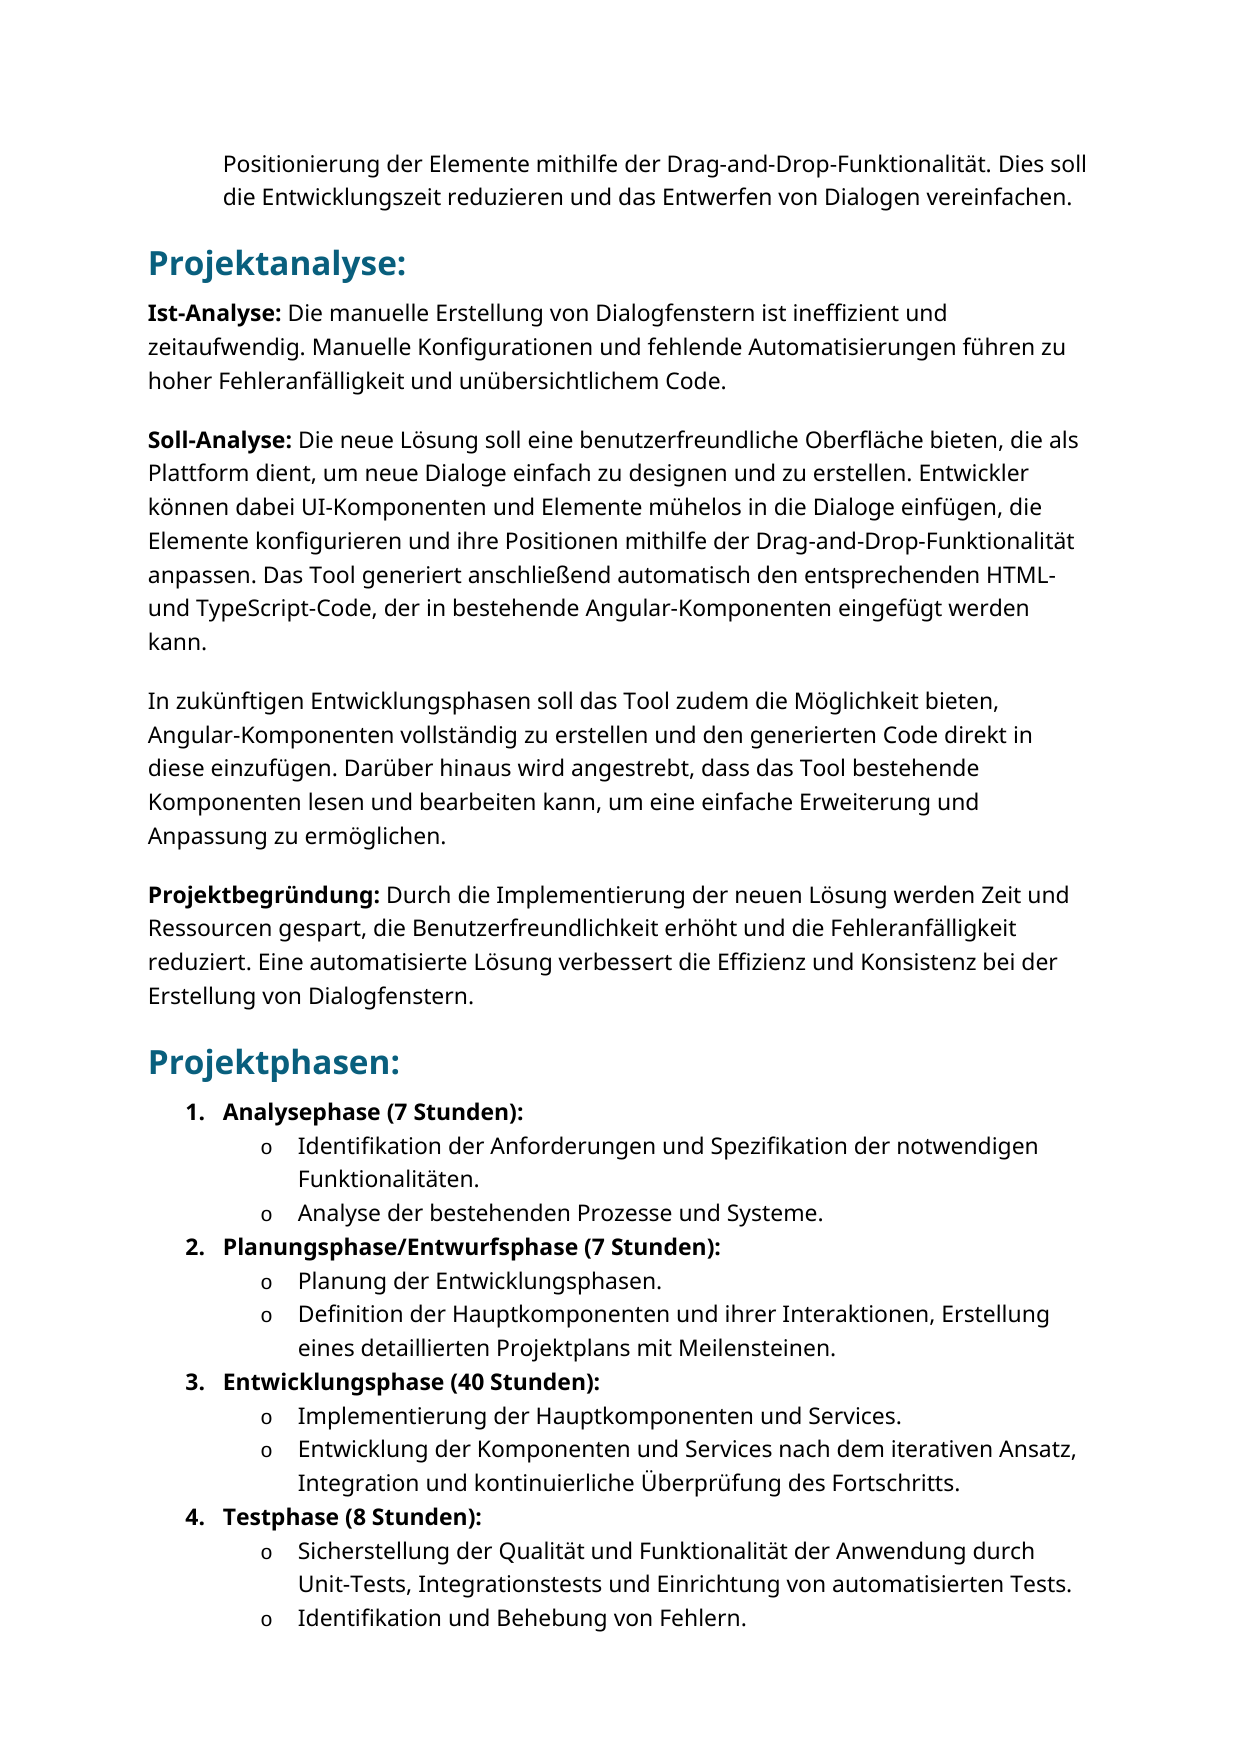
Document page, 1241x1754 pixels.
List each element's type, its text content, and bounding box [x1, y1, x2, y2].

subtitle Projektphasen: [148, 1039, 1093, 1084]
list Definition der Hauptkomponenten und ihrer Interaktionen, Erstellung eines detaillierten Projektplans mit Meilensteinen. [260, 1298, 1093, 1363]
list Implementierung der Hauptkomponenten und Services. [260, 1400, 1093, 1431]
list Entwicklungsphase (40 Stunden): [185, 1366, 1093, 1397]
list Sicherstellung der Qualität und Funktionalität der Anwendung durch Unit-Tests, Integrationstests und Einrichtung von automatisierten Tests. [260, 1535, 1093, 1600]
list Analysephase (7 Stunden): [185, 1096, 1093, 1127]
list Planung der Entwicklungsphasen. [260, 1265, 1093, 1296]
list Identifikation der Anforderungen und Spezifikation der notwendigen Funktionalitäten. [260, 1130, 1093, 1195]
text Soll-Analyse: Die neue Lösung soll eine benutzerfreundliche Oberfläche bieten, die als Plattform dient, um neue Dialoge einfach zu designen und zu erstellen. Entwickler können dabei UI-Komponenten und Elemente mühelos in die Dialoge einfügen, die Elemente konfigurieren und ihre Positionen mithilfe der Drag-and-Drop-Funktionalität anpassen. Das Tool generiert anschließend automatisch den entsprechenden HTML- und TypeScript-Code, der in bestehende Angular-Komponenten eingefügt werden kann. [148, 424, 1093, 657]
list Planungsphase/Entwurfsphase (7 Stunden): [185, 1231, 1093, 1262]
list Testphase (8 Stunden): [185, 1501, 1093, 1532]
text In zukünftigen Entwicklungsphasen soll das Tool zudem die Möglichkeit bieten, Angular-Komponenten vollständig zu erstellen und den generierten Code direkt in diese einzufügen. Darüber hinaus wird angestrebt, dass das Tool bestehende Komponenten lesen und bearbeiten kann, um eine einfache Erweiterung und Anpassung zu ermöglichen. [148, 685, 1093, 851]
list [185, 148, 1093, 213]
text Ist-Analyse: Die manuelle Erstellung von Dialogfenstern ist ineffizient und zeitaufwendig. Manuelle Konfigurationen und fehlende Automatisierungen führen zu hoher Fehleranfälligkeit und unübersichtlichem Code. [148, 297, 1093, 396]
subtitle Projektanalyse: [148, 240, 1093, 286]
list Entwicklung der Komponenten und Services nach dem iterativen Ansatz, Integration und kontinuierliche Überprüfung des Fortschritts. [260, 1433, 1093, 1498]
list Analyse der bestehenden Prozesse und Systeme. [260, 1197, 1093, 1228]
text Projektbegründung: Durch die Implementierung der neuen Lösung werden Zeit und Ressourcen gespart, die Benutzerfreundlichkeit erhöht und die Fehleranfälligkeit reduziert. Eine automatisierte Lösung verbessert die Effizienz und Konsistenz bei der Erstellung von Dialogfenstern. [148, 879, 1093, 1011]
list Identifikation und Behebung von Fehlern. [260, 1602, 1093, 1633]
